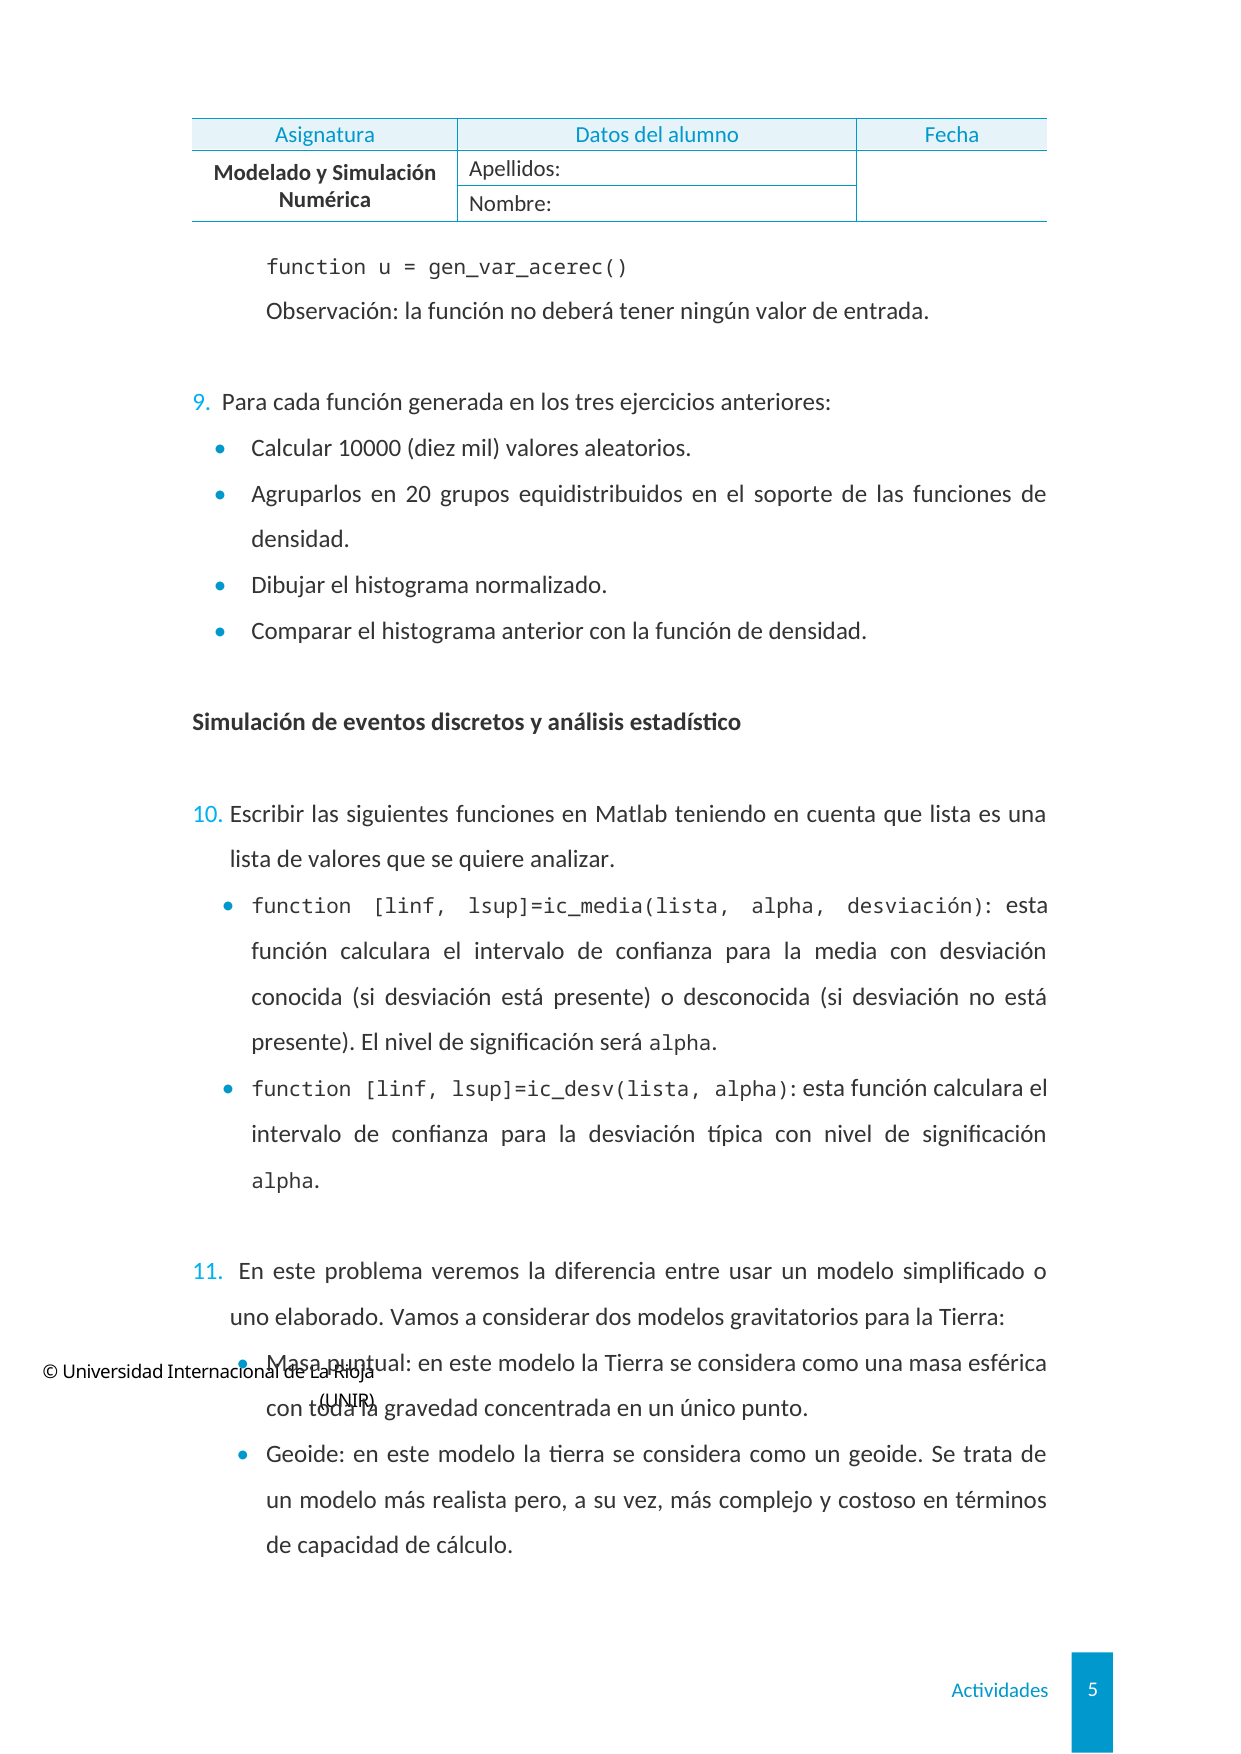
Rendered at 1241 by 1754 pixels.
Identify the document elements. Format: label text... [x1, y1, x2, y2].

list En este problema veremos la diferencia entre usar un modelo simplificado o uno elaborado. Vamos a considerar dos modelos gravitatorios para la Tierra: [192, 1255, 1048, 1331]
list function [linf, lsup]=ic_desv(lista, alpha): esta función calculara el intervalo de confianza para la desviación típica con nivel de significación alpha. [222, 1072, 1048, 1194]
list function u = gen_var_acerec() [266, 252, 1048, 281]
list Dibujar el histograma normalizado. [213, 569, 1048, 600]
list Agruparlos en 20 grupos equidistribuidos en el soporte de las funciones de densidad. [213, 478, 1048, 554]
list Para cada función generada en los tres ejercicios anteriores: [192, 386, 1048, 417]
list Masa puntual: en este modelo la Tierra se considera como una masa esférica con toda la gravedad concentrada en un único punto. [236, 1347, 1048, 1423]
list Comparar el histograma anterior con la función de densidad. [213, 615, 1048, 646]
text Simulación de eventos discretos y análisis estadístico [192, 706, 1048, 737]
list function [linf, lsup]=ic_media(lista, alpha, desviación): esta función calculara el intervalo de confianza para la media con desviación conocida (si desviación está presente) o desconocida (si desviación no está presente). El nivel de significación será alpha. [222, 889, 1048, 1057]
list Calcular 10000 (diez mil) valores aleatorios. [213, 432, 1048, 463]
list Observación: la función no deberá tener ningún valor de entrada. [266, 295, 1048, 325]
list Escribir las siguientes funciones en Matlab teniendo en cuenta que lista es una lista de valores que se quiere analizar. [192, 798, 1048, 874]
list Geoide: en este modelo la tierra se considera como un geoide. Se trata de un modelo más realista pero, a su vez, más complejo y costoso en términos de capacidad de cálculo. [236, 1438, 1048, 1560]
